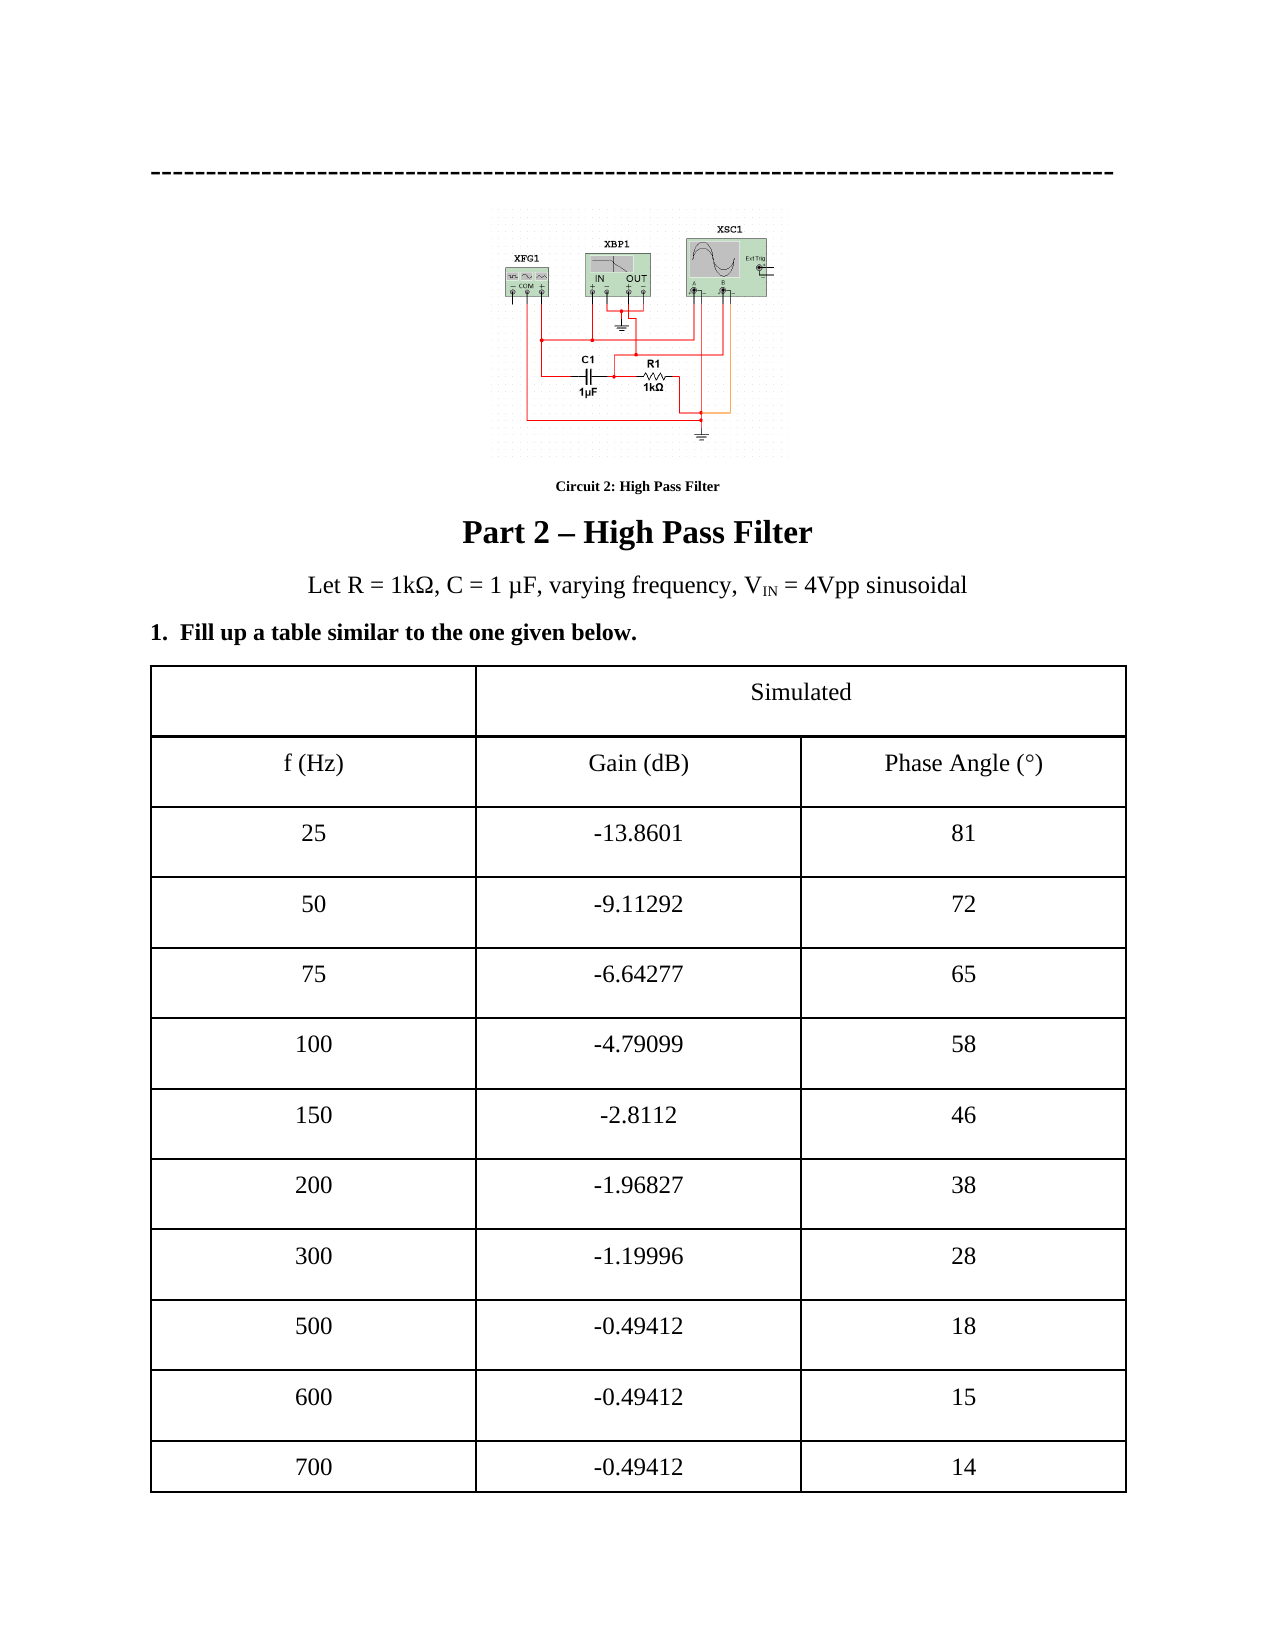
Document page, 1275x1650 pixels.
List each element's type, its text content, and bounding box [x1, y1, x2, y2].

table_cell 700 [152, 1442, 475, 1491]
picture [486, 208, 789, 459]
table_cell 100 [152, 1019, 475, 1087]
table_cell 150 [152, 1090, 475, 1158]
table_cell Phase Angle (°) [802, 738, 1125, 806]
table_cell -0.49412 [477, 1442, 800, 1491]
table_cell 25 [152, 808, 475, 876]
table_cell -13.8601 [477, 808, 800, 876]
table_cell -9.11292 [477, 878, 800, 947]
table_cell 50 [152, 878, 475, 947]
table_cell -2.8112 [477, 1090, 800, 1158]
table_cell -6.64277 [477, 949, 800, 1017]
table_cell 75 [152, 949, 475, 1017]
table_cell 65 [802, 949, 1125, 1017]
table_cell -4.79099 [477, 1019, 800, 1087]
table_cell 72 [802, 878, 1125, 947]
table_cell 38 [802, 1160, 1125, 1228]
table_cell 28 [802, 1230, 1125, 1299]
table_cell 58 [802, 1019, 1125, 1087]
table_header [152, 667, 475, 735]
table_cell 300 [152, 1230, 475, 1299]
text Circuit 2: High Pass Filter [150, 478, 1125, 494]
text Let R = 1kΩ, C = 1 µF, varying frequency, VIN = 4Vpp sinusoidal [150, 571, 1125, 599]
text 1. Fill up a table similar to the one given below. [150, 618, 1125, 646]
table_cell 200 [152, 1160, 475, 1228]
table_cell 81 [802, 808, 1125, 876]
table_cell 500 [152, 1301, 475, 1369]
table_cell 14 [802, 1442, 1125, 1491]
table_cell f (Hz) [152, 738, 475, 806]
table_cell 18 [802, 1301, 1125, 1369]
table_cell -0.49412 [477, 1301, 800, 1369]
table_cell 46 [802, 1090, 1125, 1158]
text --------------------------------------------------------------------------------------- [150, 150, 1125, 188]
table_cell -1.96827 [477, 1160, 800, 1228]
table_cell -0.49412 [477, 1371, 800, 1439]
table_cell Gain (dB) [477, 738, 800, 806]
table_cell 15 [802, 1371, 1125, 1439]
table_cell 600 [152, 1371, 475, 1439]
table_header Simulated [477, 667, 1125, 735]
text Part 2 – High Pass Filter [150, 512, 1125, 551]
table_cell -1.19996 [477, 1230, 800, 1299]
